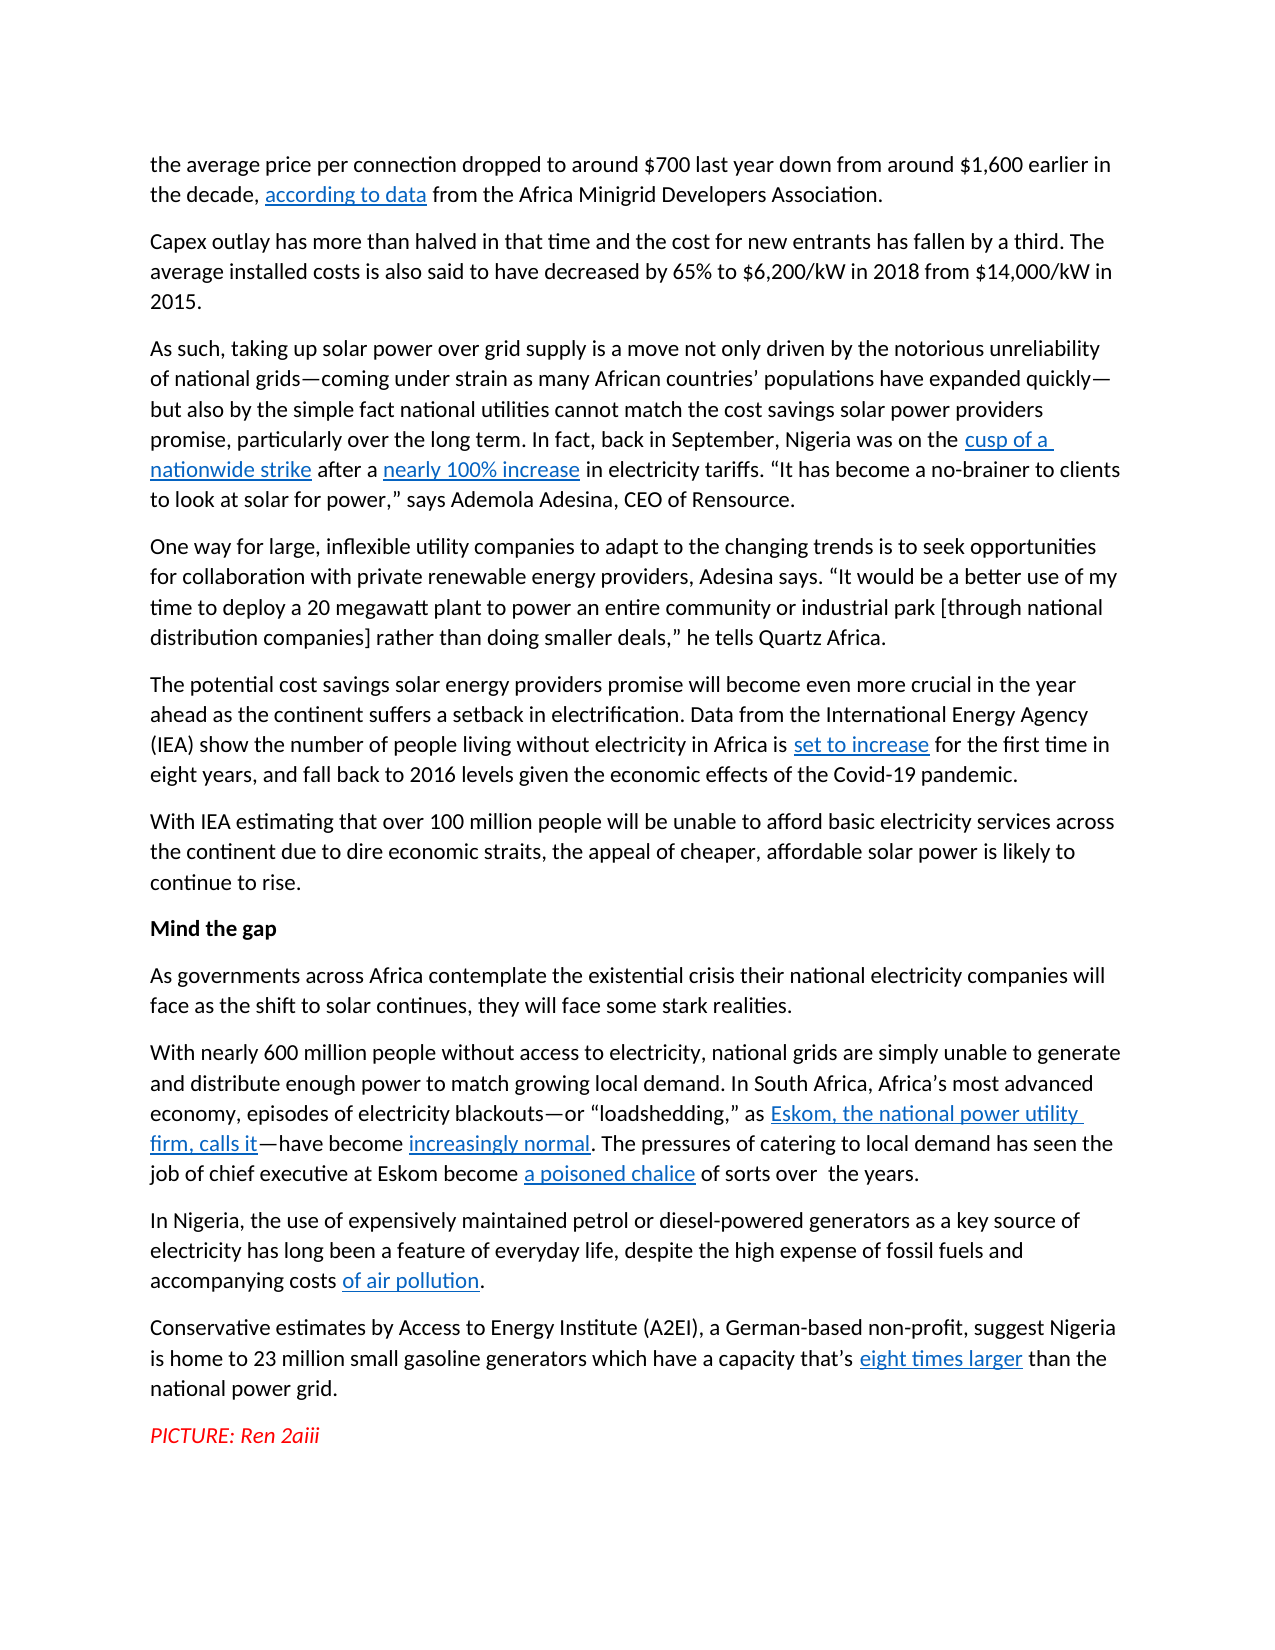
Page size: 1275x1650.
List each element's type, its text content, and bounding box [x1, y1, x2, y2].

text The potential cost savings solar energy providers promise will become even more crucial in the year ahead as the continent suffers a setback in electrification. Data from the International Energy Agency (IEA) show the number of people living without electricity in Africa is set to increase for the first time in eight years, and fall back to 2016 levels given the economic effects of the Covid-19 pandemic. [150, 670, 1125, 788]
text Capex outlay has more than halved in that time and the cost for new entrants has fallen by a third. The average installed costs is also said to have decreased by 65% to $6,200/kW in 2018 from $14,000/kW in 2015. [150, 227, 1125, 316]
text Conservative estimates by Access to Energy Institute (A2EI), a German-based non-profit, suggest Nigeria is home to 23 million small gasoline generators which have a capacity that’s eight times larger than the national power grid. [150, 1313, 1125, 1402]
text As such, taking up solar power over grid supply is a move not only driven by the notorious unreliability of national grids—coming under strain as many African countries’ populations have expanded quickly—but also by the simple fact national utilities cannot match the cost savings solar power providers promise, particularly over the long term. In fact, back in September, Nigeria was on the cusp of a nationwide strike after a nearly 100% increase in electricity tariffs. “It has become a no-brainer to clients to look at solar for power,” says Ademola Adesina, CEO of Rensource. [150, 334, 1125, 513]
text PICTURE: Ren 2aiii [150, 1421, 1125, 1449]
text In Nigeria, the use of expensively maintained petrol or diesel-powered generators as a key source of electricity has long been a feature of everyday life, despite the high expense of fossil fuels and accompanying costs of air pollution. [150, 1206, 1125, 1295]
text One way for large, inflexible utility companies to adapt to the changing trends is to seek opportunities for collaboration with private renewable energy providers, Adesina says. “It would be a better use of my time to deploy a 20 megawatt plant to power an entire community or industrial park [through national distribution companies] rather than doing smaller deals,” he tells Quartz Africa. [150, 532, 1125, 651]
text As governments across Africa contemplate the existential crisis their national electricity companies will face as the shift to solar continues, they will face some stark realities. [150, 961, 1125, 1020]
text With IEA estimating that over 100 million people will be unable to afford basic electricity services across the continent due to dire economic straits, the appeal of cheaper, affordable solar power is likely to continue to rise. [150, 807, 1125, 896]
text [150, 150, 1125, 208]
text With nearly 600 million people without access to electricity, national grids are simply unable to generate and distribute enough power to match growing local demand. In South Africa, Africa’s most advanced economy, episodes of electricity blackouts—or “loadshedding,” as Eskom, the national power utility firm, calls it—have become increasingly normal. The pressures of catering to local demand has seen the job of chief executive at Eskom become a poisoned chalice of sorts over the years. [150, 1038, 1125, 1187]
text Mind the gap [150, 914, 1125, 943]
